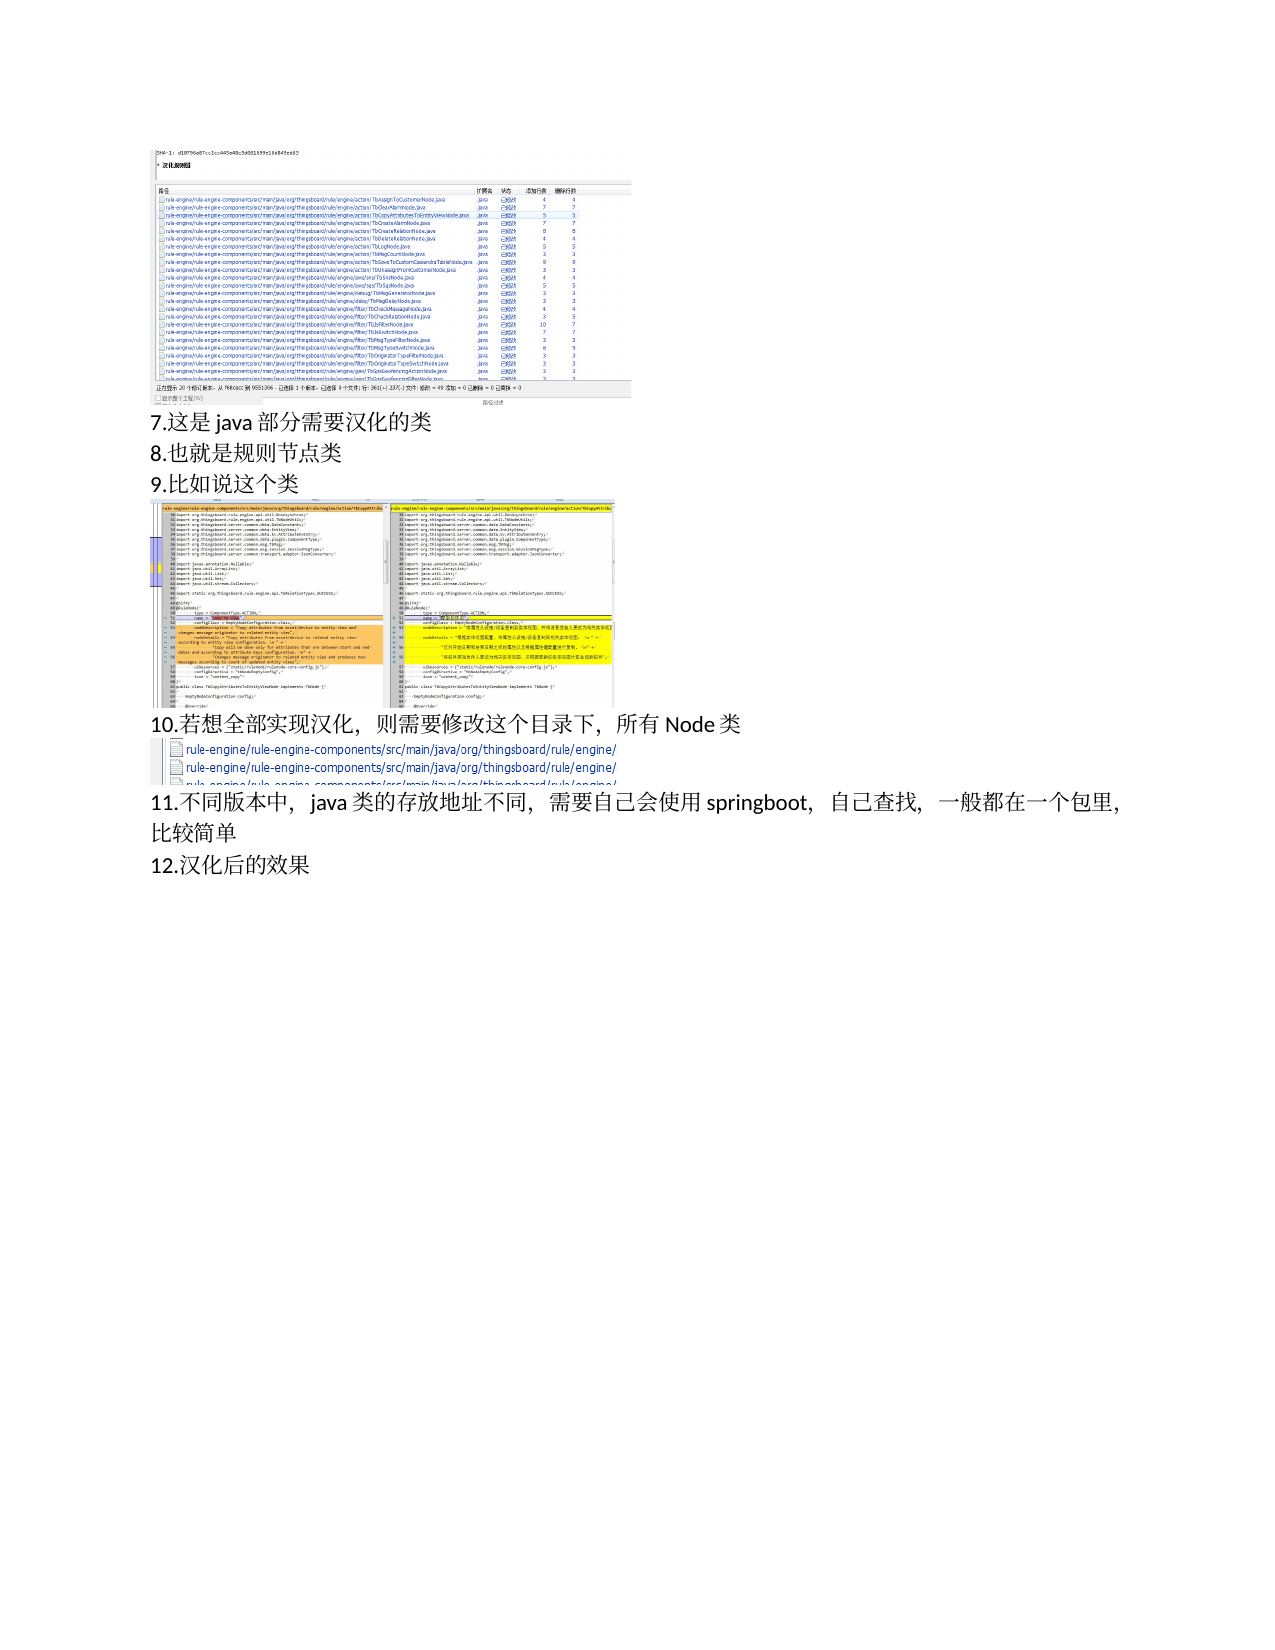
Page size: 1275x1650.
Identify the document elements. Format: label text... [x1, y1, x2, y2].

text 11.不同版本中，java类的存放地址不同，需要自己会使用springboot，自己查找，一般都在一个包里，比较简单 [150, 785, 1125, 848]
picture [150, 738, 617, 785]
text 10.若想全部实现汉化，则需要修改这个目录下，所有Node类 [150, 707, 1125, 739]
text 9.比如说这个类 [150, 468, 1125, 499]
text 8.也就是规则节点类 [150, 436, 1125, 468]
text 7.这是java部分需要汉化的类 [150, 405, 1125, 436]
picture [150, 150, 632, 405]
text 12.汉化后的效果 [150, 848, 1125, 879]
picture [150, 499, 615, 708]
